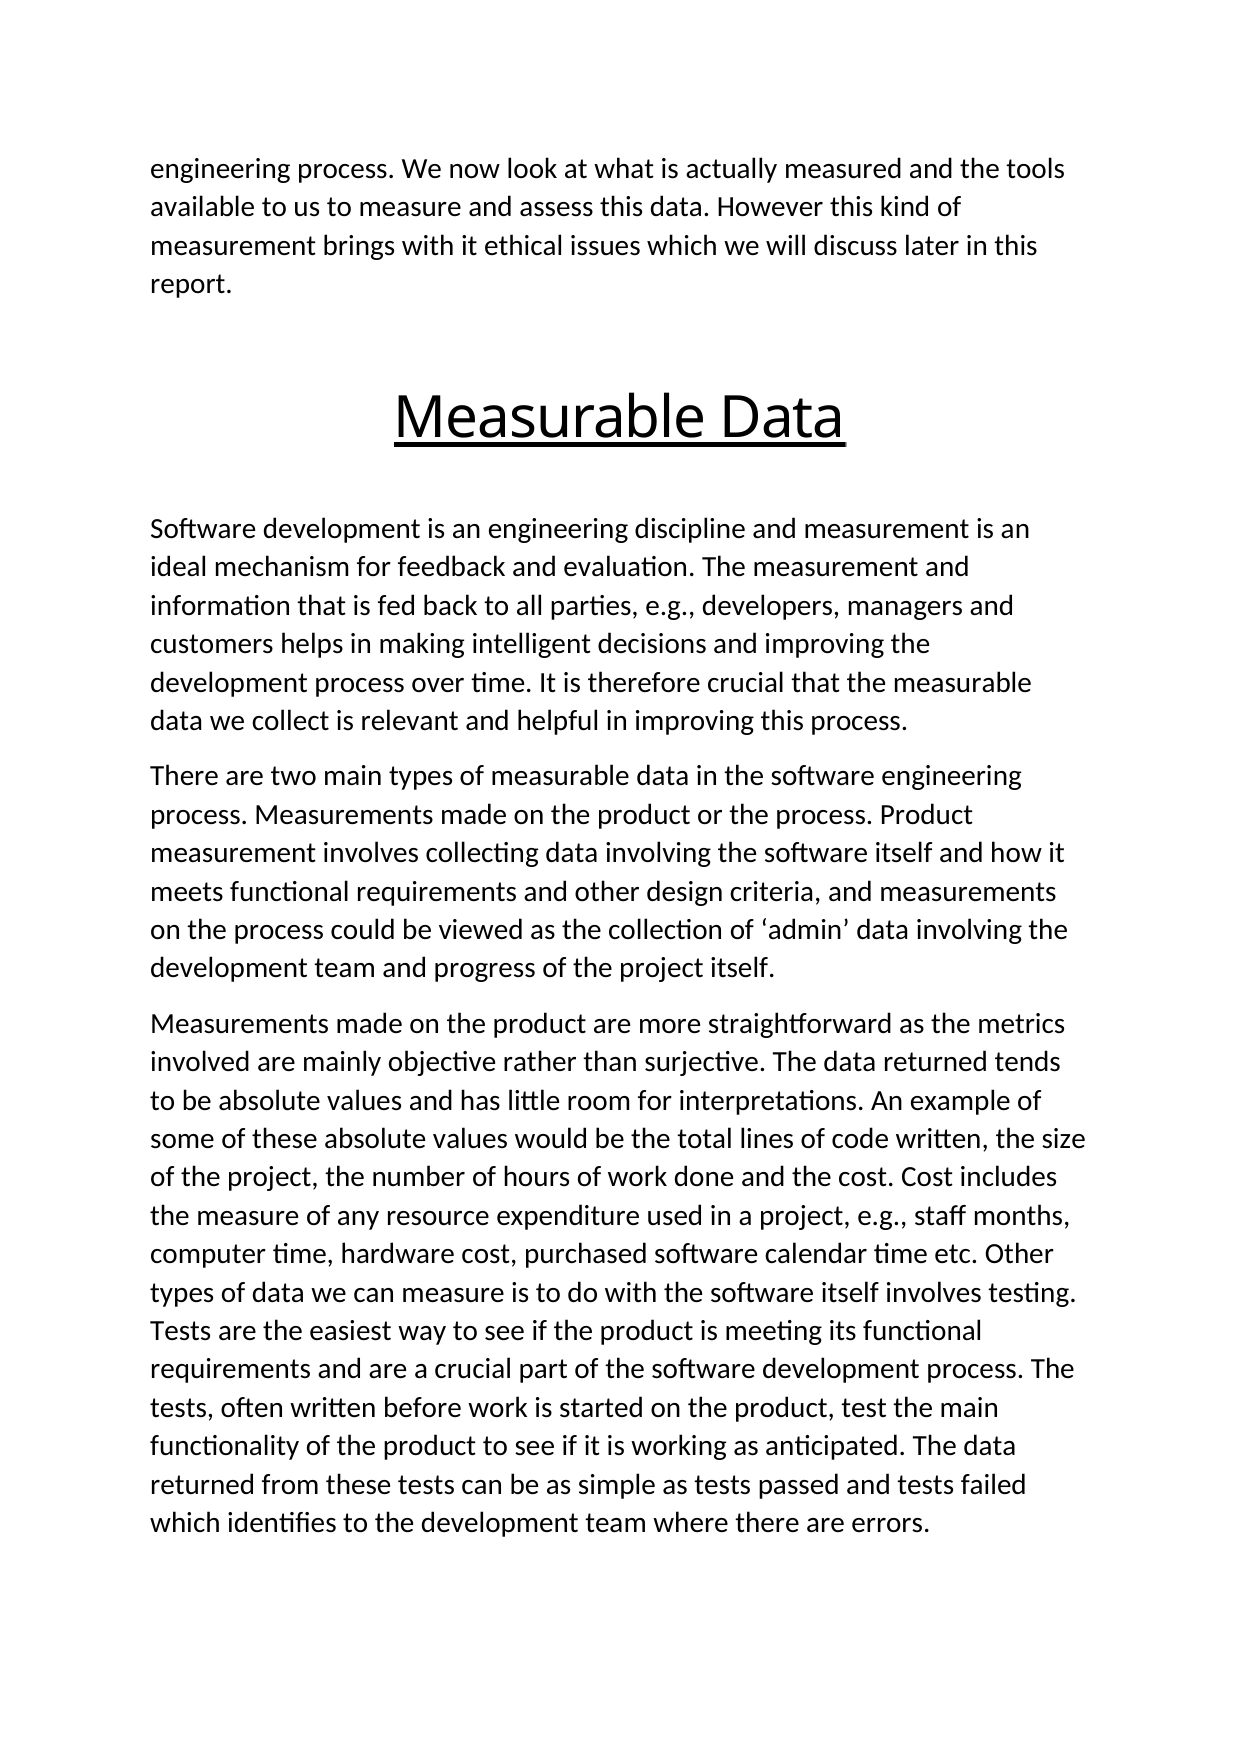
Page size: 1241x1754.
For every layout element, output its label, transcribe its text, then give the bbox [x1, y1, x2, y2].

text Measurements made on the product are more straightforward as the metrics involved are mainly objective rather than surjective. The data returned tends to be absolute values and has little room for interpretations. An example of some of these absolute values would be the total lines of code written, the size of the project, the number of hours of work done and the cost. Cost includes the measure of any resource expenditure used in a project, e.g., staff months, computer time, hardware cost, purchased software calendar time etc. Other types of data we can measure is to do with the software itself involves testing. Tests are the easiest way to see if the product is meeting its functional requirements and are a crucial part of the software development process. The tests, often written before work is started on the product, test the main functionality of the product to see if it is working as anticipated. The data returned from these tests can be as simple as tests passed and tests failed which identifies to the development team where there are errors. [150, 1005, 1090, 1540]
text Software development is an engineering discipline and measurement is an ideal mechanism for feedback and evaluation. The measurement and information that is fed back to all parties, e.g., developers, managers and customers helps in making intelligent decisions and improving the development process over time. It is therefore crucial that the measurable data we collect is relevant and helpful in improving this process. [150, 510, 1090, 738]
text There are two main types of measurable data in the software engineering process. Measurements made on the product or the process. Product measurement involves collecting data involving the software itself and how it meets functional requirements and other design criteria, and measurements on the process could be viewed as the collection of ‘admin’ data involving the development team and progress of the project itself. [150, 757, 1090, 985]
title Measurable Data [150, 376, 1090, 455]
